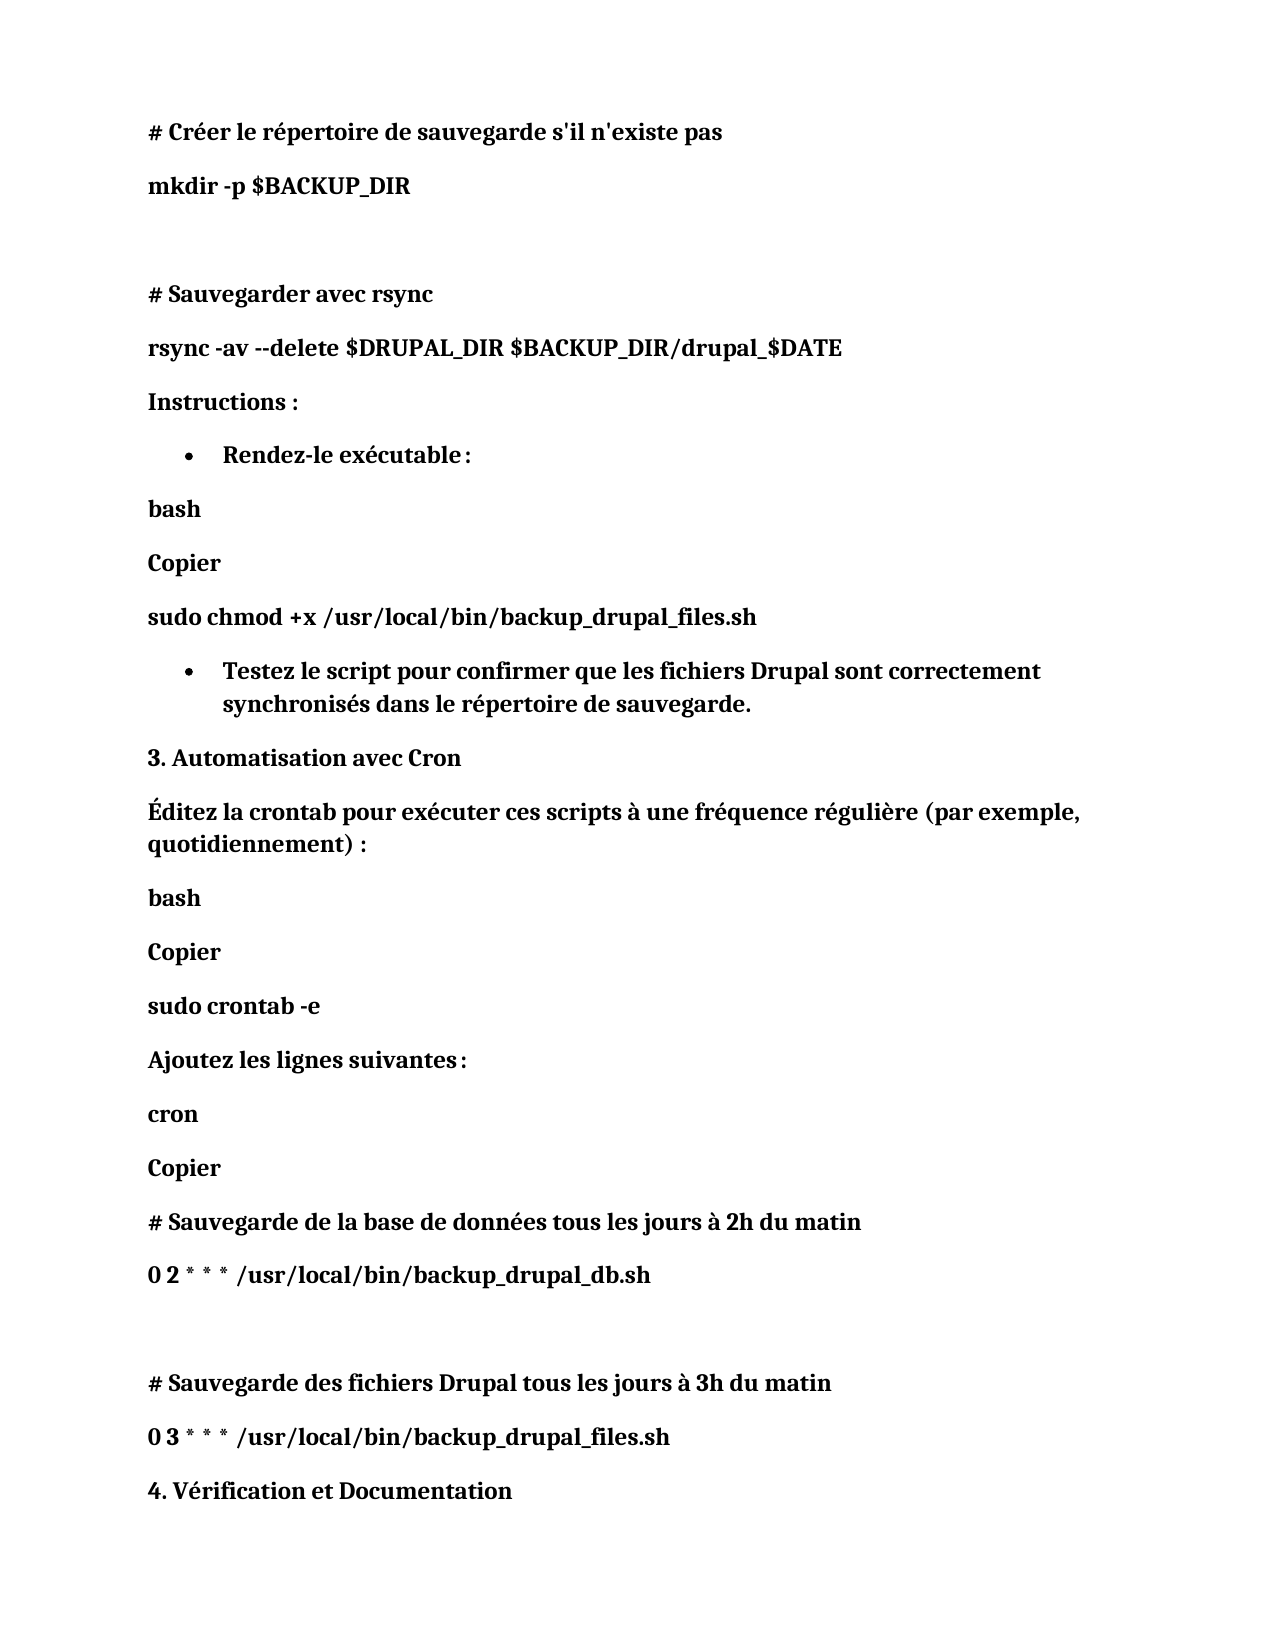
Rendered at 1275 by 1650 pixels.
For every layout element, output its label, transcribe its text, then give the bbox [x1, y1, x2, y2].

text 3. Automatisation avec Cron [148, 743, 1127, 772]
text # Créer le répertoire de sauvegarde s'il n'existe pas [148, 118, 1127, 147]
text mkdir -p $BACKUP_DIR [148, 172, 1127, 201]
text # Sauvegarde de la base de données tous les jours à 2h du matin [148, 1207, 1127, 1236]
text Instructions : [148, 387, 1127, 416]
text bash [148, 884, 1127, 913]
text 0 2 * * * /usr/local/bin/backup_drupal_db.sh [148, 1261, 1127, 1290]
text Copier [148, 549, 1127, 578]
text # Sauvegarde des fichiers Drupal tous les jours à 3h du matin [148, 1369, 1127, 1398]
list Rendez-le exécutable : [185, 441, 1127, 470]
text # Sauvegarder avec rsync [148, 280, 1127, 308]
text 4. Vérification et Documentation [148, 1477, 1127, 1505]
text Éditez la crontab pour exécuter ces scripts à une fréquence régulière (par exemple, quotidiennement) : [148, 797, 1127, 859]
list Testez le script pour confirmer que les fichiers Drupal sont correctement synchronisés dans le répertoire de sauvegarde. [185, 657, 1127, 718]
text sudo crontab -e [148, 992, 1127, 1021]
text bash [148, 495, 1127, 524]
text Copier [148, 1153, 1127, 1182]
text rsync -av --delete $DRUPAL_DIR $BACKUP_DIR/drupal_$DATE [148, 333, 1127, 362]
text Ajoutez les lignes suivantes : [148, 1046, 1127, 1074]
text Copier [148, 938, 1127, 967]
text sudo chmod +x /usr/local/bin/backup_drupal_files.sh [148, 603, 1127, 632]
text cron [148, 1100, 1127, 1128]
text 0 3 * * * /usr/local/bin/backup_drupal_files.sh [148, 1423, 1127, 1452]
